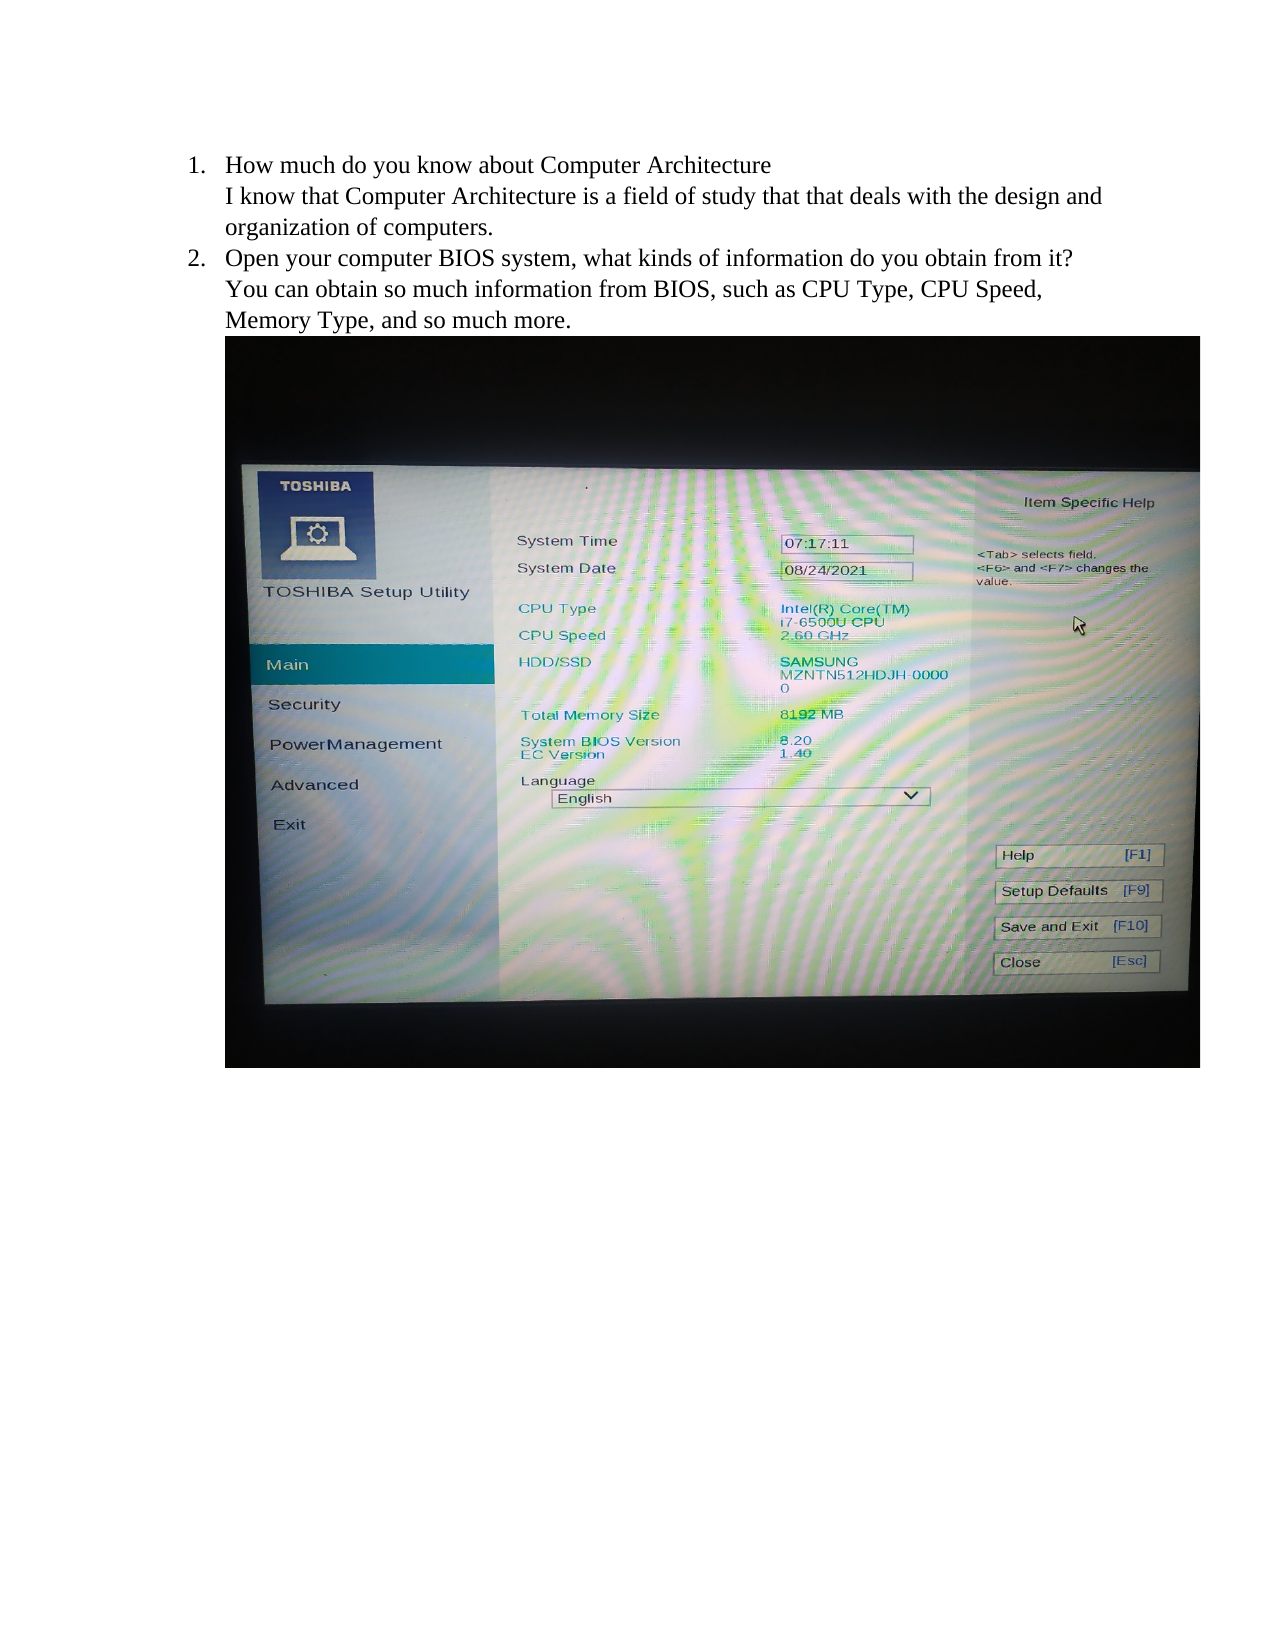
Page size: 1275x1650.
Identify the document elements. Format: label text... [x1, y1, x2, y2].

list How much do you know about Computer Architecture [187, 150, 1125, 179]
list I know that Computer Architecture is a field of study that that deals with the design and organization of computers. [225, 181, 1125, 241]
list Open your computer BIOS system, what kinds of information do you obtain from it? [187, 243, 1125, 272]
list You can obtain so much information from BIOS, such as CPU Type, CPU Speed, Memory Type, and so much more. [225, 274, 1125, 336]
picture [225, 336, 1200, 1068]
